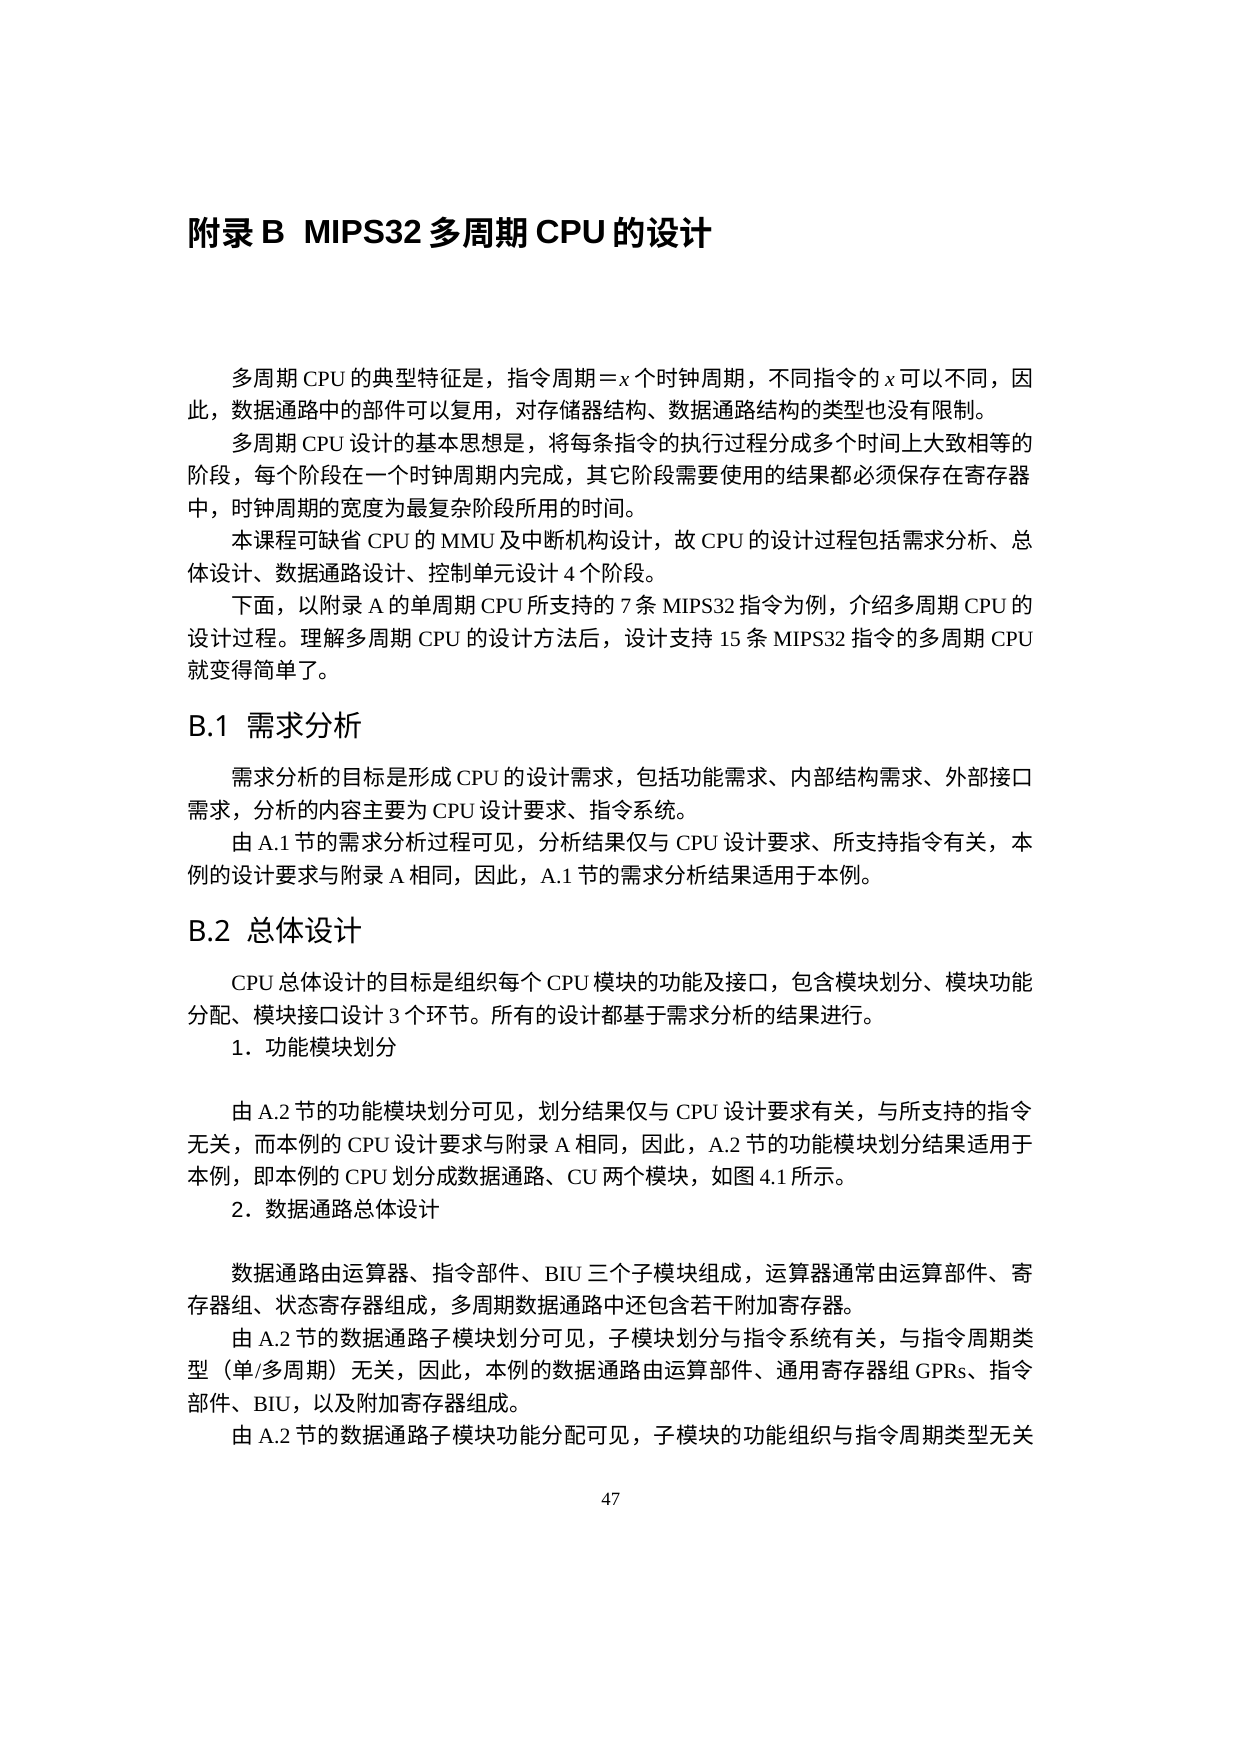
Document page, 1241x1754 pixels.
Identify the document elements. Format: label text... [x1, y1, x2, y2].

text CPU总体设计的目标是组织每个CPU模块的功能及接口，包含模块划分、模块功能分配、模块接口设计3个环节。所有的设计都基于需求分析的结果进行。 [187, 965, 1034, 1030]
text 由A.2节的功能模块划分可见，划分结果仅与CPU设计要求有关，与所支持的指令无关，而本例的CPU设计要求与附录A相同，因此，A.2节的功能模块划分结果适用于本例，即本例的CPU划分成数据通路、CU两个模块，如图4.1所示。 [187, 1094, 1034, 1191]
text 数据通路由运算器、指令部件、BIU三个子模块组成，运算器通常由运算部件、寄存器组、状态寄存器组成，多周期数据通路中还包含若干附加寄存器。 [187, 1256, 1034, 1321]
text 多周期CPU设计的基本思想是，将每条指令的执行过程分成多个时间上大致相等的阶段，每个阶段在一个时钟周期内完成，其它阶段需要使用的结果都必须保存在寄存器中，时钟周期的宽度为最复杂阶段所用的时间。 [187, 425, 1034, 523]
text 下面，以附录A的单周期CPU所支持的7条MIPS32指令为例，介绍多周期CPU的设计过程。理解多周期CPU的设计方法后，设计支持15条MIPS32指令的多周期CPU就变得简单了。 [187, 588, 1034, 685]
text 需求分析的目标是形成CPU的设计需求，包括功能需求、内部结构需求、外部接口需求，分析的内容主要为CPU设计要求、指令系统。 [187, 760, 1034, 825]
text 本课程可缺省CPU的MMU及中断机构设计，故CPU的设计过程包括需求分析、总体设计、数据通路设计、控制单元设计4个阶段。 [187, 523, 1034, 588]
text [187, 1418, 1034, 1451]
text 多周期CPU的典型特征是，指令周期＝x个时钟周期，不同指令的x可以不同，因此，数据通路中的部件可以复用，对存储器结构、数据通路结构的类型也没有限制。 [187, 360, 1034, 425]
text 由A.2节的数据通路子模块划分可见，子模块划分与指令系统有关，与指令周期类型（单/多周期）无关，因此，本例的数据通路由运算部件、通用寄存器组GPRs、指令部件、BIU，以及附加寄存器组成。 [187, 1321, 1034, 1418]
subtitle 1．功能模块划分 [187, 1030, 1034, 1062]
subtitle 2．数据通路总体设计 [187, 1191, 1034, 1224]
text 由A.1节的需求分析过程可见，分析结果仅与CPU设计要求、所支持指令有关，本例的设计要求与附录A相同，因此，A.1节的需求分析结果适用于本例。 [187, 825, 1034, 890]
subtitle B.1 需求分析 [187, 692, 1034, 757]
subtitle B.2 总体设计 [187, 896, 1034, 961]
subtitle 附录B MIPS32多周期CPU的设计 [187, 199, 1034, 264]
